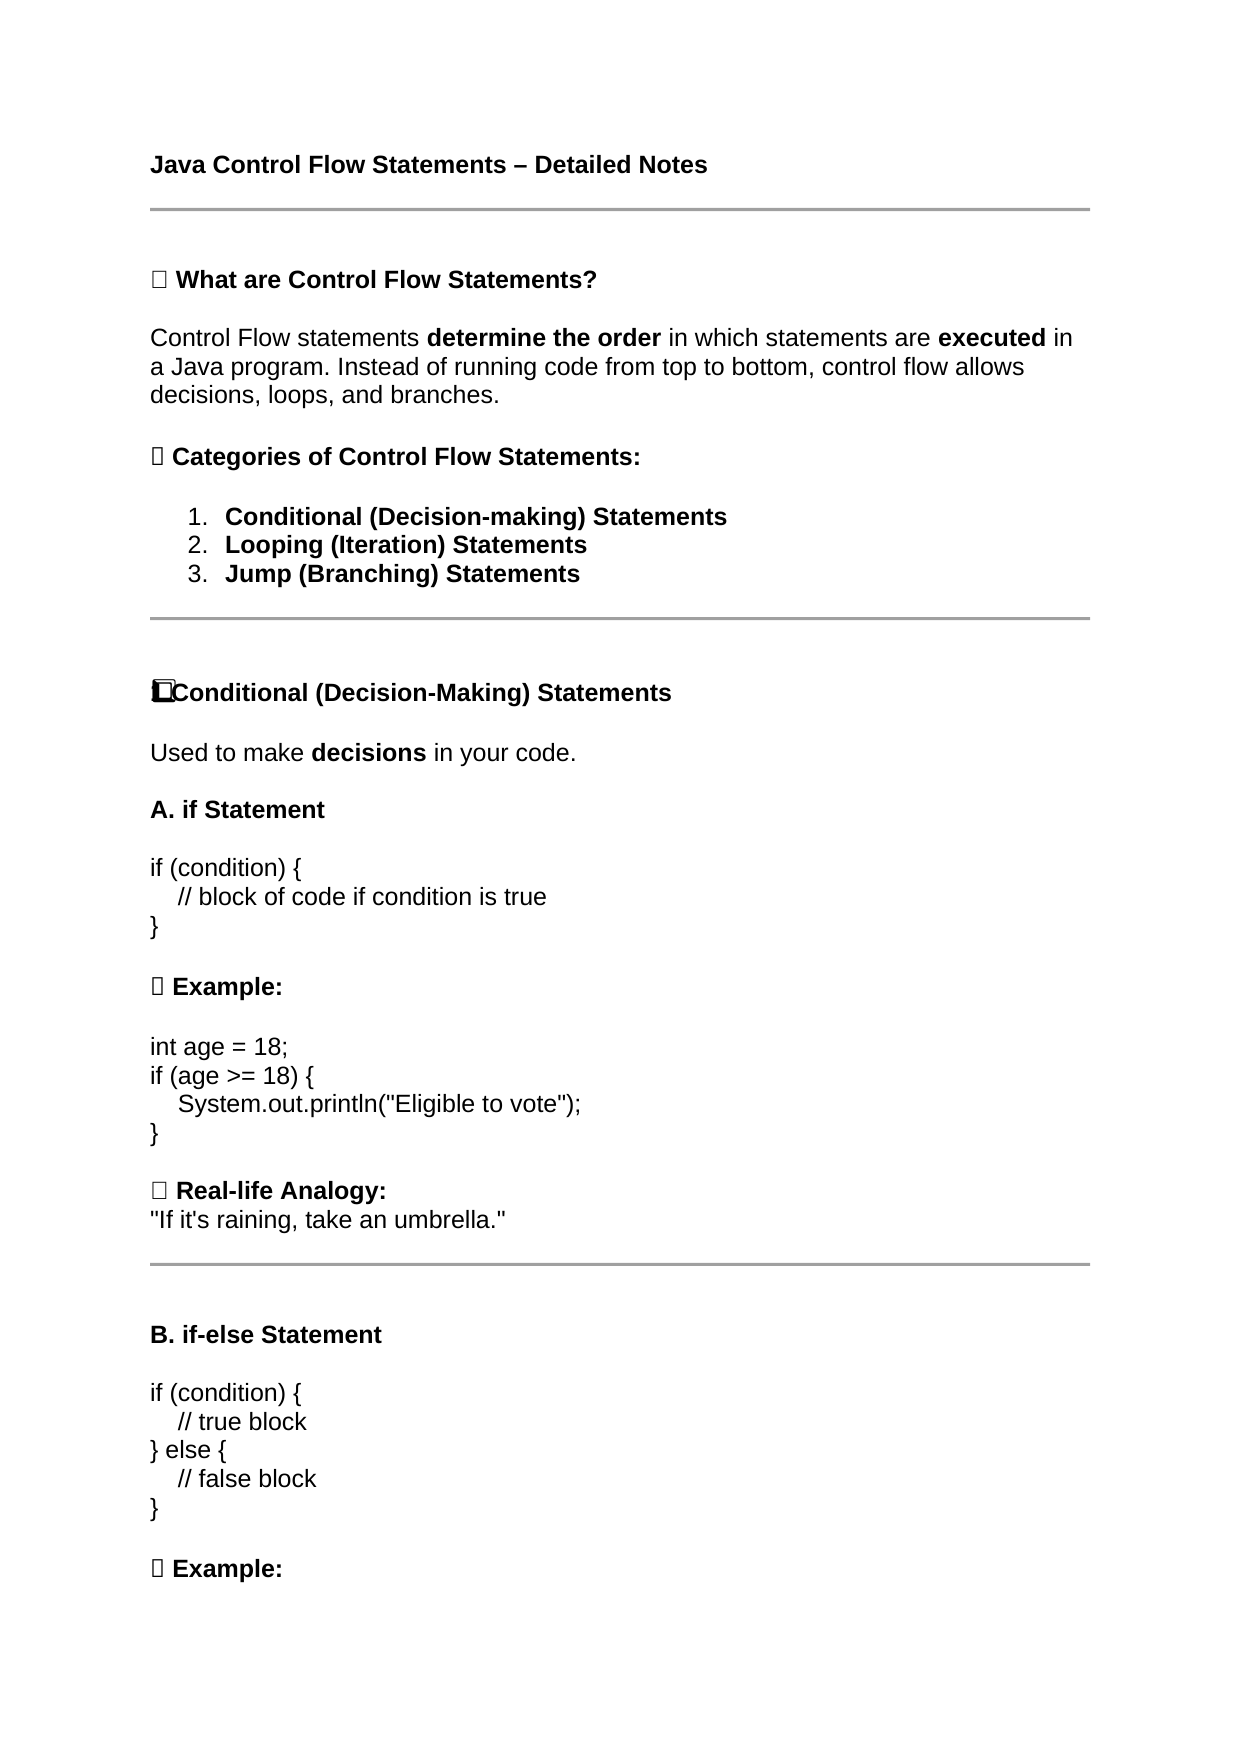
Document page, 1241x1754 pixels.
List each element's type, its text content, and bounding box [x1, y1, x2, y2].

text } [150, 911, 1090, 939]
text } else { [150, 1435, 1090, 1464]
text if (condition) { [150, 853, 1090, 882]
text int age = 18; [150, 1032, 1090, 1061]
list Jump (Branching) Statements [187, 559, 1090, 588]
text // false block [150, 1464, 1090, 1493]
text // block of code if condition is true [150, 882, 1090, 911]
text ✅ Example: [150, 969, 1090, 1003]
text ✅ Example: [150, 1551, 1090, 1585]
text 🔰 Categories of Control Flow Statements: [150, 438, 1090, 472]
text 🧭 What are Control Flow Statements? [150, 265, 1090, 294]
text Used to make decisions in your code. [150, 737, 1090, 766]
text } [150, 1118, 1090, 1147]
text 1️⃣ Conditional (Decision-Making) Statements [150, 674, 1090, 708]
text A. if Statement [150, 795, 1090, 824]
text System.out.println("Eligible to vote"); [150, 1089, 1090, 1118]
list Conditional (Decision-making) Statements [187, 502, 1090, 530]
text if (age >= 18) { [150, 1061, 1090, 1089]
text 🧠 Real-life Analogy: "If it's raining, take an umbrella." [150, 1176, 1090, 1234]
text Java Control Flow Statements – Detailed Notes [150, 150, 1090, 179]
text // true block [150, 1407, 1090, 1435]
text Control Flow statements determine the order in which statements are executed in a Java program. Instead of running code from top to bottom, control flow allows decisions, loops, and branches. [150, 323, 1090, 409]
text B. if-else Statement [150, 1320, 1090, 1349]
text } [150, 1493, 1090, 1522]
list Looping (Iteration) Statements [187, 530, 1090, 559]
text if (condition) { [150, 1378, 1090, 1407]
